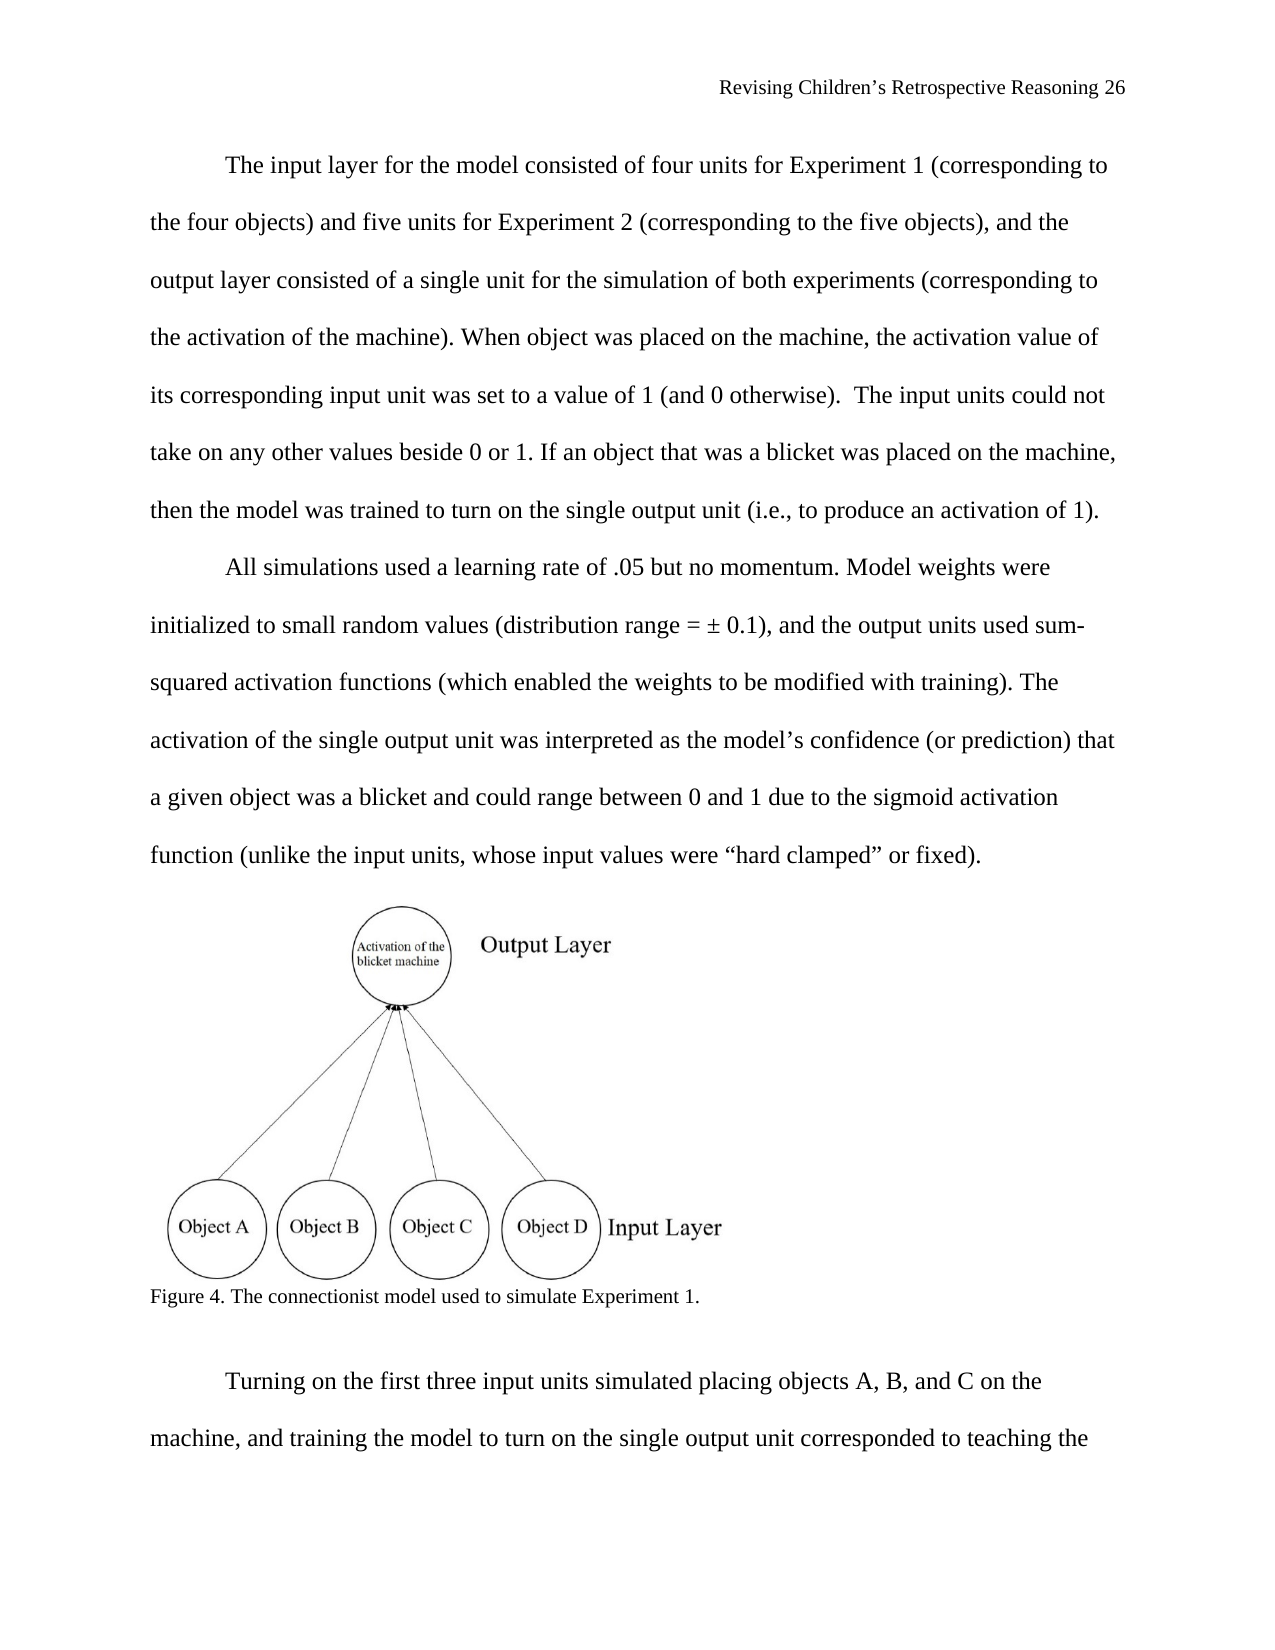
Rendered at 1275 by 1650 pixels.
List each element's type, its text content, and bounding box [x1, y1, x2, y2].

text The input layer for the model consisted of four units for Experiment 1 (corresponding to the four objects) and five units for Experiment 2 (corresponding to the five objects), and the output layer consisted of a single unit for the simulation of both experiments (corresponding to the activation of the machine). When object was placed on the machine, the activation value of its corresponding input unit was set to a value of 1 (and 0 otherwise). The input units could not take on any other values beside 0 or 1. If an object that was a blicket was placed on the machine, then the model was trained to turn on the single output unit (i.e., to produce an activation of 1). [150, 150, 1125, 524]
picture [150, 897, 726, 1285]
text All simulations used a learning rate of .05 but no momentum. Model weights were initialized to small random values (distribution range = ± 0.1), and the output units used sum-squared activation functions (which enabled the weights to be modified with training). The activation of the single output unit was interpreted as the model’s confidence (or prediction) that a given object was a blicket and could range between 0 and 1 due to the sigmoid activation function (unlike the input units, whose input values were “hard clamped” or fixed). [150, 552, 1125, 869]
